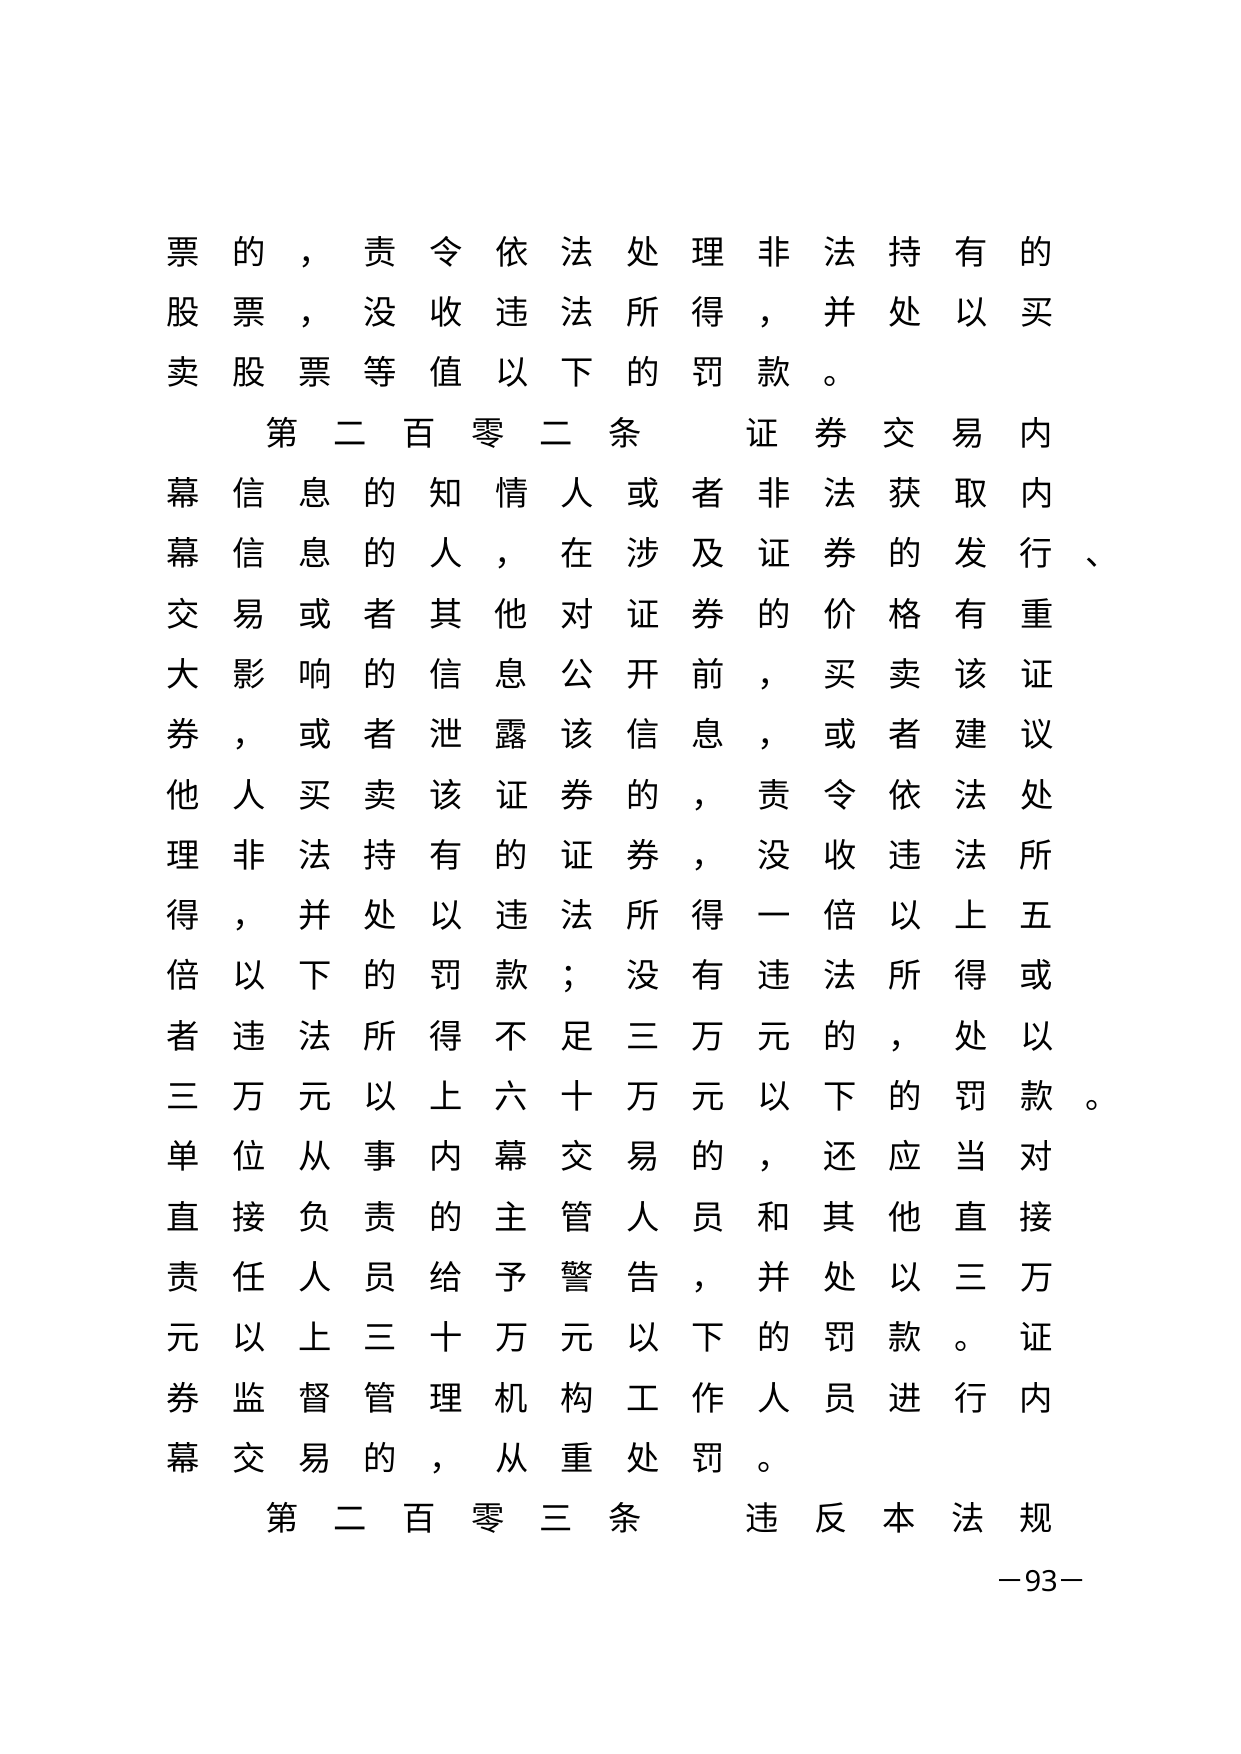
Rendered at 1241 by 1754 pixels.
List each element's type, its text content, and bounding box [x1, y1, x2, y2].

text 第二百零二条 证券交易内幕信息的知情人或者非法获取内幕信息的人，在涉及证券的发行、交易或者其他对证券的价格有重大影响的信息公开前，买卖该证券，或者泄露该信息，或者建议他人买卖该证券的，责令依法处理非法持有的证券，没收违法所得，并处以违法所得一倍以上五倍以下的罚款；没有违法所得或者违法所得不足三万元的，处以三万元以上六十万元以下的罚款。单位从事内幕交易的，还应当对直接负责的主管人员和其他直接责任人员给予警告，并处以三万元以上三十万元以下的罚款。证券监督管理机构工作人员进行内幕交易的，从重处罚。 [167, 400, 1085, 1486]
text 第二百零一条 为股票的发行、上市、交易出具审计报告、资产评估报告或者法律意见书等文件的证券服务机构和人员，违反本法第四十五条的规定买卖股票的，责令依法处理非法持有的股票，没收违法所得，并处以买卖股票等值以下的罚款。 [167, 219, 1085, 400]
